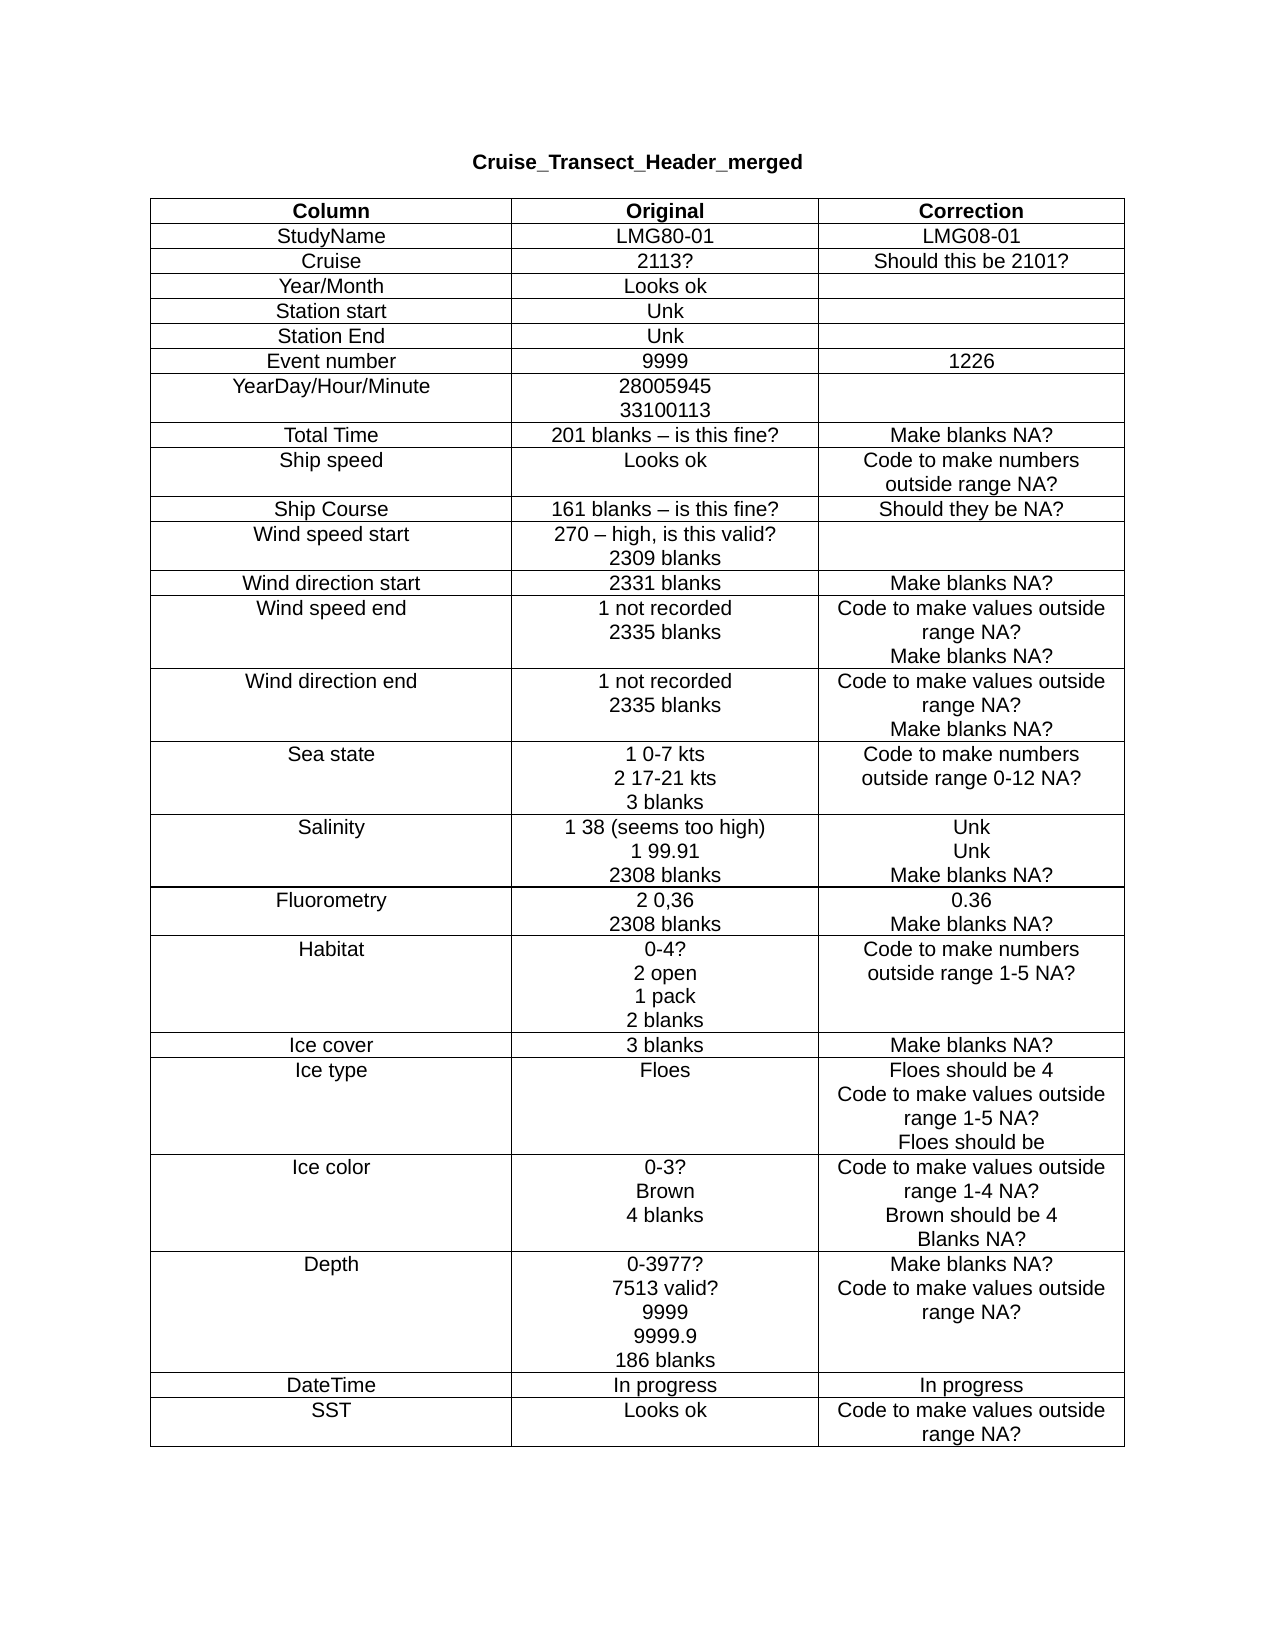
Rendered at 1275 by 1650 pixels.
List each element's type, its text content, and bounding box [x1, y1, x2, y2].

table_cell 1 0-7 kts 2 17-21 kts 3 blanks [512, 742, 818, 813]
table_cell Habitat [151, 936, 511, 1032]
table_cell YearDay/Hour/Minute [151, 374, 511, 422]
table_cell LMG08-01 [819, 224, 1124, 248]
table_cell Station End [151, 324, 511, 348]
table_cell 0.36 Make blanks NA? [819, 888, 1124, 935]
table_cell Wind speed start [151, 522, 511, 570]
table_header Correction [819, 199, 1124, 223]
table_cell Floes [512, 1058, 818, 1154]
table_cell Wind direction end [151, 669, 511, 741]
table_cell Station start [151, 299, 511, 323]
table_cell 270 – high, is this valid? 2309 blanks [512, 522, 818, 570]
table_cell Make blanks NA? [819, 571, 1124, 595]
table_cell LMG80-01 [512, 224, 818, 248]
table_cell 1 not recorded 2335 blanks [512, 669, 818, 741]
table_cell Should this be 2101? [819, 249, 1124, 273]
table_cell Salinity [151, 815, 511, 886]
table_cell Floes should be 4 Code to make values outside range 1-5 NA? Floes should be [819, 1058, 1124, 1154]
table_cell 2113? [512, 249, 818, 273]
table_cell Ice color [151, 1155, 511, 1251]
table_cell Should they be NA? [819, 497, 1124, 521]
table_cell Code to make values outside range NA? [819, 1398, 1124, 1446]
table_cell Code to make numbers outside range NA? [819, 448, 1124, 496]
table_cell Wind speed end [151, 596, 511, 668]
table_cell StudyName [151, 224, 511, 248]
table_cell Total Time [151, 423, 511, 447]
table_cell Code to make values outside range NA? Make blanks NA? [819, 669, 1124, 741]
table_cell [819, 374, 1124, 422]
table_cell Code to make numbers outside range 0-12 NA? [819, 742, 1124, 813]
table_cell 2 0,36 2308 blanks [512, 888, 818, 935]
table_cell Year/Month [151, 274, 511, 298]
table_cell Looks ok [512, 1398, 818, 1446]
table_cell 3 blanks [512, 1033, 818, 1057]
table_cell [819, 299, 1124, 323]
table_cell 1 38 (seems too high) 1 99.91 2308 blanks [512, 815, 818, 886]
table_cell Make blanks NA? Code to make values outside range NA? [819, 1252, 1124, 1372]
table_cell Fluorometry [151, 888, 511, 935]
table_cell In progress [512, 1373, 818, 1397]
table_cell Sea state [151, 742, 511, 813]
table_cell Unk [512, 324, 818, 348]
table_cell Unk [512, 299, 818, 323]
table_cell Event number [151, 349, 511, 373]
table_cell 0-3? Brown 4 blanks [512, 1155, 818, 1251]
table_cell DateTime [151, 1373, 511, 1397]
table_cell Code to make values outside range NA? Make blanks NA? [819, 596, 1124, 668]
table_cell 1226 [819, 349, 1124, 373]
table_cell [819, 324, 1124, 348]
table_cell Unk Unk Make blanks NA? [819, 815, 1124, 886]
table_cell Wind direction start [151, 571, 511, 595]
table_cell Code to make values outside range 1-4 NA? Brown should be 4 Blanks NA? [819, 1155, 1124, 1251]
table_cell 1 not recorded 2335 blanks [512, 596, 818, 668]
table_cell Make blanks NA? [819, 1033, 1124, 1057]
table_cell Cruise [151, 249, 511, 273]
table_cell 161 blanks – is this fine? [512, 497, 818, 521]
table_cell Looks ok [512, 448, 818, 496]
table_header Column [151, 199, 511, 223]
text Cruise_Transect_Header_merged [150, 150, 1125, 174]
table_cell Make blanks NA? [819, 423, 1124, 447]
table_cell Ship Course [151, 497, 511, 521]
table_cell Code to make numbers outside range 1-5 NA? [819, 936, 1124, 1032]
table_header Original [512, 199, 818, 223]
table_cell [819, 522, 1124, 570]
table_cell [819, 274, 1124, 298]
table_cell Ice cover [151, 1033, 511, 1057]
table_cell In progress [819, 1373, 1124, 1397]
table_cell 28005945 33100113 [512, 374, 818, 422]
table_cell 0-3977? 7513 valid? 9999 9999.9 186 blanks [512, 1252, 818, 1372]
table_cell SST [151, 1398, 511, 1446]
table_cell Ice type [151, 1058, 511, 1154]
table_cell Depth [151, 1252, 511, 1372]
table_cell 201 blanks – is this fine? [512, 423, 818, 447]
table_cell 2331 blanks [512, 571, 818, 595]
table_cell Looks ok [512, 274, 818, 298]
table_cell 0-4? 2 open 1 pack 2 blanks [512, 936, 818, 1032]
table_cell 9999 [512, 349, 818, 373]
table_cell Ship speed [151, 448, 511, 496]
